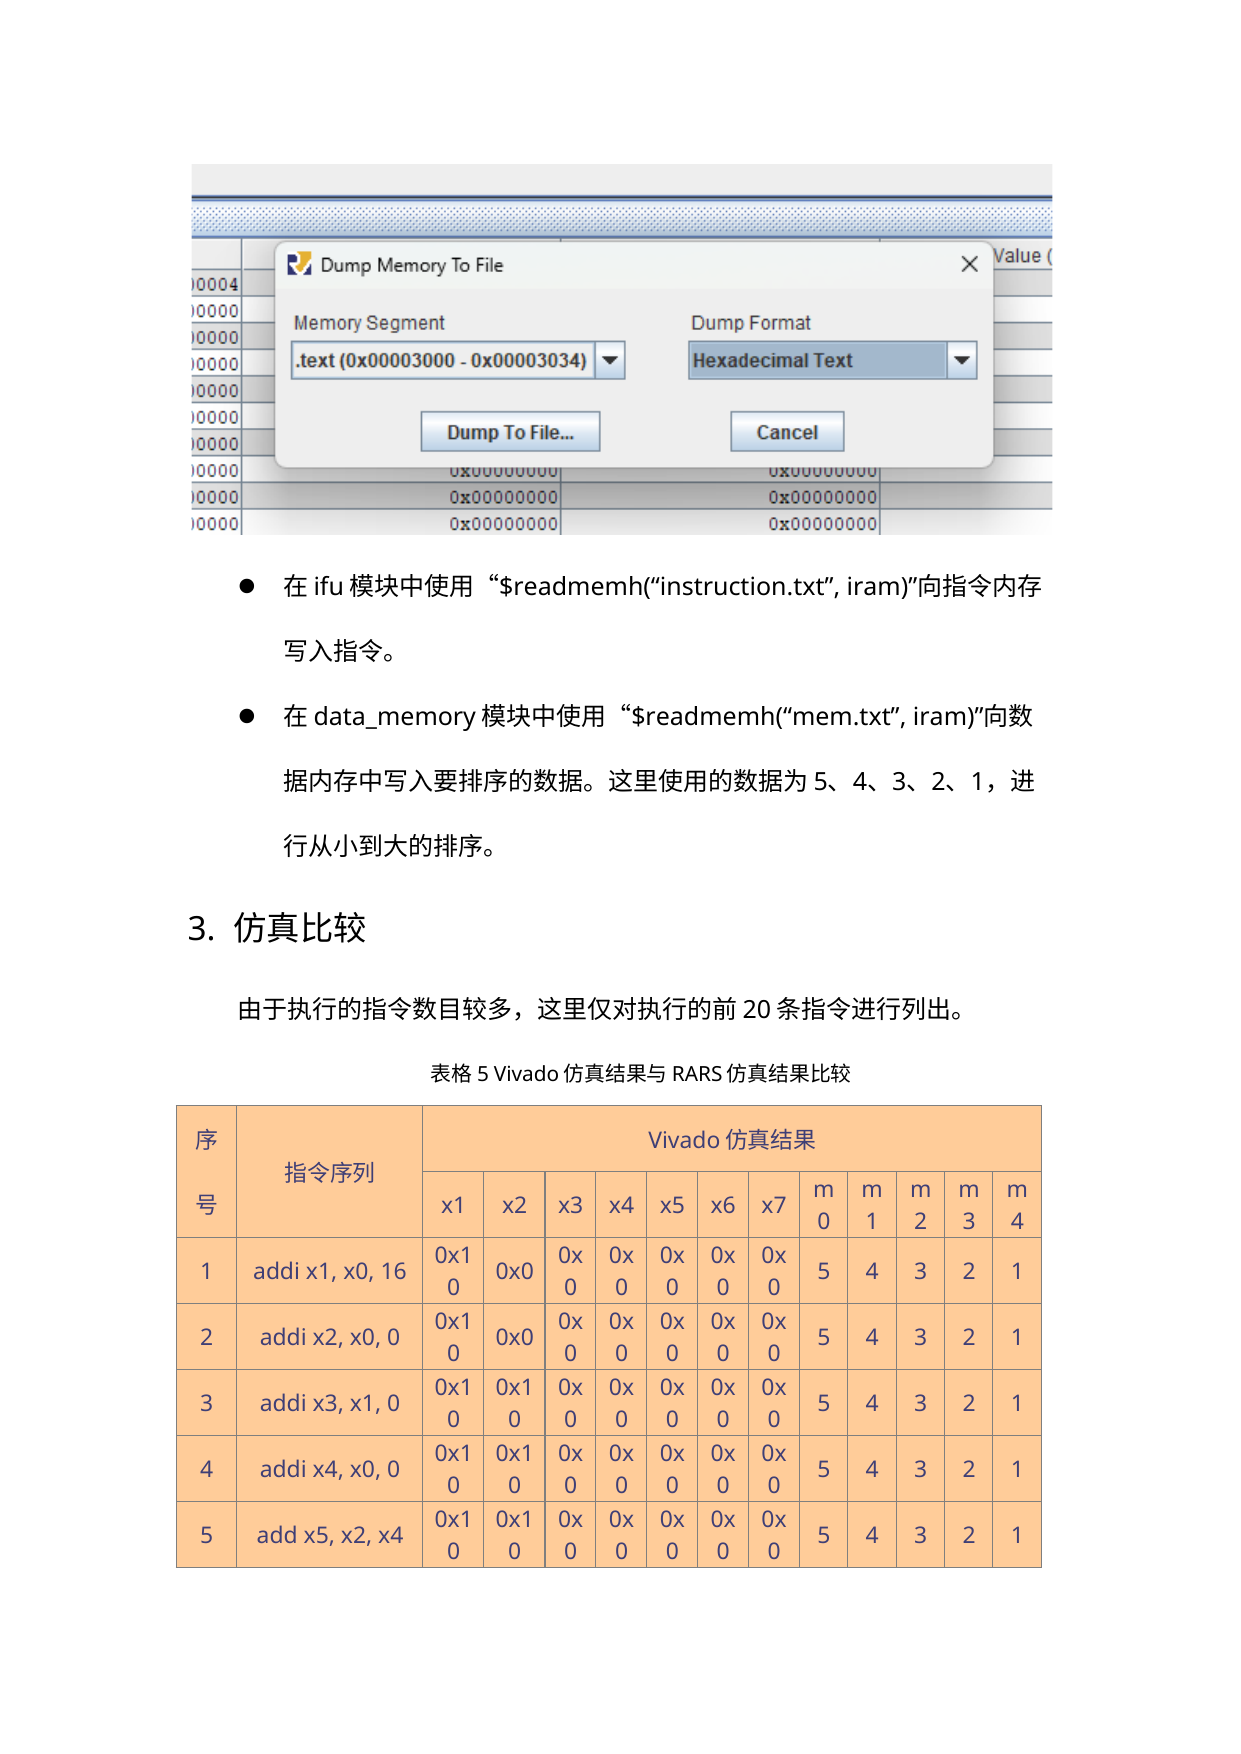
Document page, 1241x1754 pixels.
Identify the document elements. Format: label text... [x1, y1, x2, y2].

table_cell 0x0 [546, 1370, 595, 1435]
table_cell 0x0 [698, 1436, 748, 1501]
table_cell m1 [848, 1172, 896, 1237]
table_cell 3 [177, 1370, 236, 1435]
table_cell 0x10 [423, 1304, 483, 1369]
table_cell 0x0 [596, 1370, 646, 1435]
table_cell 3 [897, 1304, 944, 1369]
table_cell 3 [897, 1436, 944, 1501]
table_cell 0x0 [749, 1370, 799, 1435]
table_cell 0x10 [423, 1502, 483, 1567]
table_cell 0x0 [647, 1370, 697, 1435]
table_cell 4 [848, 1502, 896, 1567]
table_cell 0x0 [546, 1238, 595, 1303]
list 在ifu模块中使用“$readmemh(“instruction.txt”, iram)”向指令内存写入指令。 [237, 535, 1053, 682]
table_cell 4 [848, 1370, 896, 1435]
table_cell m2 [897, 1172, 944, 1237]
table_cell 4 [177, 1436, 236, 1501]
table_cell 2 [945, 1304, 992, 1369]
table_header 指令序列 [237, 1106, 422, 1237]
table_cell 5 [177, 1502, 236, 1567]
table_cell 3 [897, 1502, 944, 1567]
table_cell 0x10 [423, 1238, 483, 1303]
table_cell add x5, x2, x4 [237, 1502, 422, 1567]
table_cell x6 [698, 1172, 748, 1237]
table_header 序号 [177, 1106, 236, 1237]
table_cell 1 [993, 1238, 1041, 1303]
table_cell m4 [993, 1172, 1041, 1237]
table_cell 5 [800, 1304, 847, 1369]
table_cell x4 [596, 1172, 646, 1237]
table_cell 1 [993, 1304, 1041, 1369]
table_cell x7 [749, 1172, 799, 1237]
table_cell 3 [897, 1238, 944, 1303]
picture [191, 164, 1053, 535]
table_cell 0x0 [698, 1304, 748, 1369]
table_cell 2 [945, 1436, 992, 1501]
table_cell 0x0 [749, 1502, 799, 1567]
table_cell x1 [423, 1172, 483, 1237]
table_cell 0x0 [546, 1304, 595, 1369]
text 表格 5 Vivado仿真结果与RARS仿真结果比较 [187, 1056, 1053, 1089]
table_cell 4 [848, 1238, 896, 1303]
table_cell 1 [993, 1502, 1041, 1567]
table_cell 0x0 [484, 1304, 544, 1369]
table_cell x3 [546, 1172, 595, 1237]
table_cell 0x0 [647, 1502, 697, 1567]
table_cell 0x0 [484, 1238, 544, 1303]
table_cell 0x0 [596, 1502, 646, 1567]
list 在data_memory模块中使用“$readmemh(“mem.txt”, iram)”向数据内存中写入要排序的数据。这里使用的数据为5、4、3、2、1，进行从小到大的排序。 [237, 682, 1053, 877]
table_cell 1 [177, 1238, 236, 1303]
table_cell 0x10 [484, 1370, 544, 1435]
table_cell 0x0 [546, 1502, 595, 1567]
table_cell 0x0 [546, 1436, 595, 1501]
table_cell 4 [848, 1304, 896, 1369]
table_cell 0x10 [484, 1436, 544, 1501]
table_cell m3 [945, 1172, 992, 1237]
table_cell 5 [800, 1370, 847, 1435]
table_cell 2 [945, 1502, 992, 1567]
table_cell addi x4, x0, 0 [237, 1436, 422, 1501]
table_cell 0x0 [596, 1304, 646, 1369]
table_cell addi x1, x0, 16 [237, 1238, 422, 1303]
table_cell x5 [647, 1172, 697, 1237]
table_cell 0x0 [647, 1304, 697, 1369]
table_cell addi x3, x1, 0 [237, 1370, 422, 1435]
table_cell 2 [945, 1238, 992, 1303]
table_cell 0x0 [596, 1436, 646, 1501]
table_cell 2 [945, 1370, 992, 1435]
table_cell x2 [484, 1172, 544, 1237]
table_header Vivado仿真结果 [423, 1106, 1041, 1171]
table_cell 3 [897, 1370, 944, 1435]
table_cell 0x0 [749, 1304, 799, 1369]
table_cell 0x0 [698, 1370, 748, 1435]
subtitle 仿真比较 [187, 894, 1053, 959]
table_cell 1 [993, 1436, 1041, 1501]
table_cell 0x0 [647, 1238, 697, 1303]
table_cell 5 [800, 1436, 847, 1501]
table_cell 2 [177, 1304, 236, 1369]
table_cell 0x0 [698, 1502, 748, 1567]
table_cell 5 [800, 1238, 847, 1303]
table_cell addi x2, x0, 0 [237, 1304, 422, 1369]
table_cell m0 [800, 1172, 847, 1237]
table_cell 0x0 [698, 1238, 748, 1303]
table_cell 0x10 [484, 1502, 544, 1567]
table_cell 1 [993, 1370, 1041, 1435]
table_cell 0x10 [423, 1436, 483, 1501]
table_cell 0x0 [647, 1436, 697, 1501]
table_cell 0x0 [596, 1238, 646, 1303]
table_cell 5 [800, 1502, 847, 1567]
text 由于执行的指令数目较多，这里仅对执行的前20条指令进行列出。 [187, 975, 1053, 1040]
table_cell 4 [848, 1436, 896, 1501]
table_cell 0x0 [749, 1436, 799, 1501]
table_cell 0x0 [749, 1238, 799, 1303]
table_cell 0x10 [423, 1370, 483, 1435]
